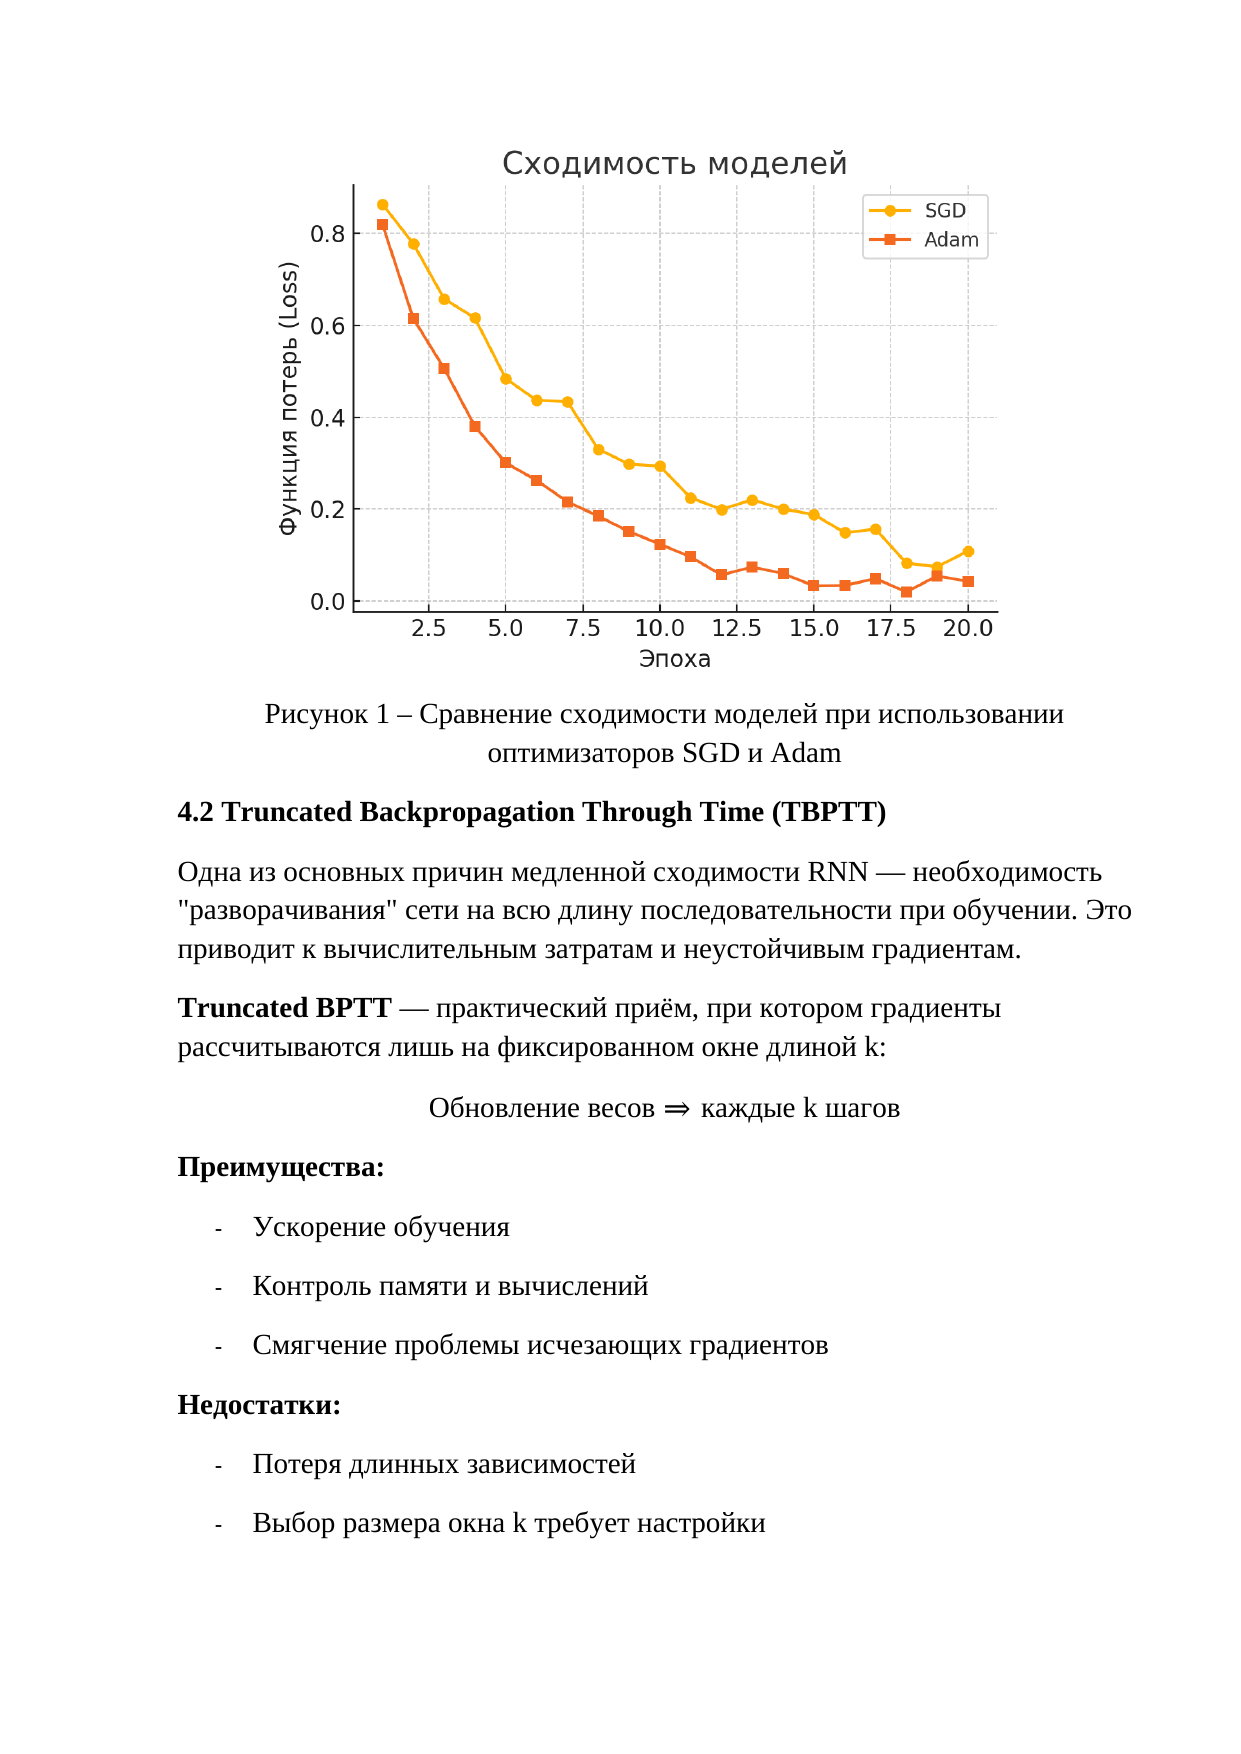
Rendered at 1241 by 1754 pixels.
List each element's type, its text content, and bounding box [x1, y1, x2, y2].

text 4.2 Truncated Backpropagation Through Time (TBPTT) [177, 794, 1152, 828]
text Преимущества: [177, 1149, 1152, 1183]
list Выбор размера окна k требует настройки [215, 1506, 1152, 1539]
text Недостатки: [177, 1387, 1152, 1420]
picture [249, 118, 1080, 672]
text Рисунок 1 – Сравнение сходимости моделей при использовании оптимизаторов SGD и Adam [177, 696, 1152, 768]
text Truncated BPTT — практический приём, при котором градиенты рассчитываются лишь на фиксированном окне длиной k: [177, 990, 1152, 1062]
text Обновление весов ⇒ каждые k шагов [177, 1088, 1152, 1123]
list Смягчение проблемы исчезающих градиентов [215, 1327, 1152, 1361]
list Потеря длинных зависимостей [215, 1446, 1152, 1480]
text Одна из основных причин медленной сходимости RNN — необходимость "разворачивания" сети на всю длину последовательности при обучении. Это приводит к вычислительным затратам и неустойчивым градиентам. [177, 854, 1152, 964]
list Ускорение обучения [215, 1209, 1152, 1242]
list Контроль памяти и вычислений [215, 1268, 1152, 1302]
